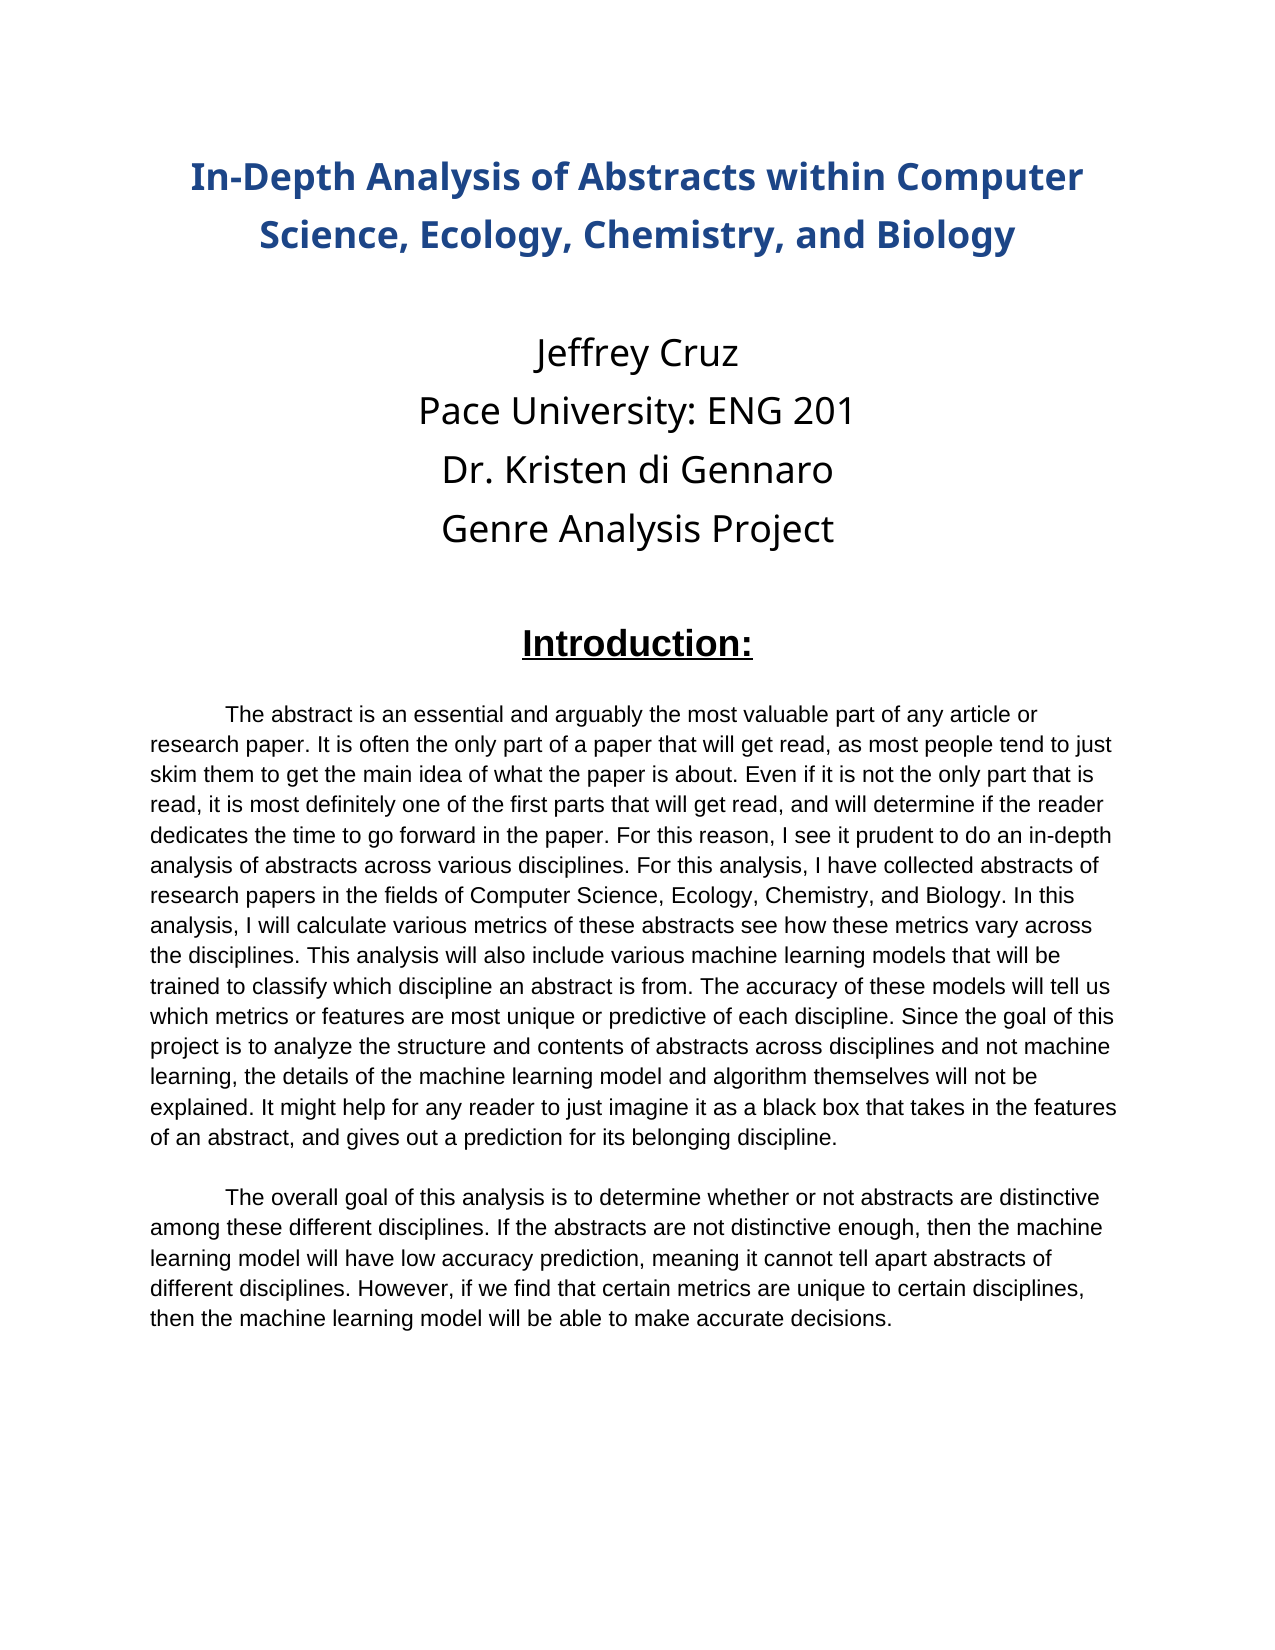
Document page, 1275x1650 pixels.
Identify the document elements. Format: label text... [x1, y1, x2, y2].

text Dr. Kristen di Gennaro [150, 443, 1125, 494]
text Genre Analysis Project [150, 502, 1125, 553]
text Introduction: [150, 621, 1125, 664]
text In-Depth Analysis of Abstracts within Computer Science, Ecology, Chemistry, and Biology [150, 150, 1125, 260]
text Jeffrey Cruz [150, 326, 1125, 377]
text Pace University: ENG 201 [150, 384, 1125, 436]
text The abstract is an essential and arguably the most valuable part of any article or research paper. It is often the only part of a paper that will get read, as most people tend to just skim them to get the main idea of what the paper is about. Even if it is not the only part that is read, it is most definitely one of the first parts that will get read, and will determine if the reader dedicates the time to go forward in the paper. For this reason, I see it prudent to do an in-depth analysis of abstracts across various disciplines. For this analysis, I have collected abstracts of research papers in the fields of Computer Science, Ecology, Chemistry, and Biology. In this analysis, I will calculate various metrics of these abstracts see how these metrics vary across the disciplines. This analysis will also include various machine learning models that will be trained to classify which discipline an abstract is from. The accuracy of these models will tell us which metrics or features are most unique or predictive of each discipline. Since the goal of this project is to analyze the structure and contents of abstracts across disciplines and not machine learning, the details of the machine learning model and algorithm themselves will not be explained. It might help for any reader to just imagine it as a black box that takes in the features of an abstract, and gives out a prediction for its belonging discipline. [150, 701, 1125, 1150]
